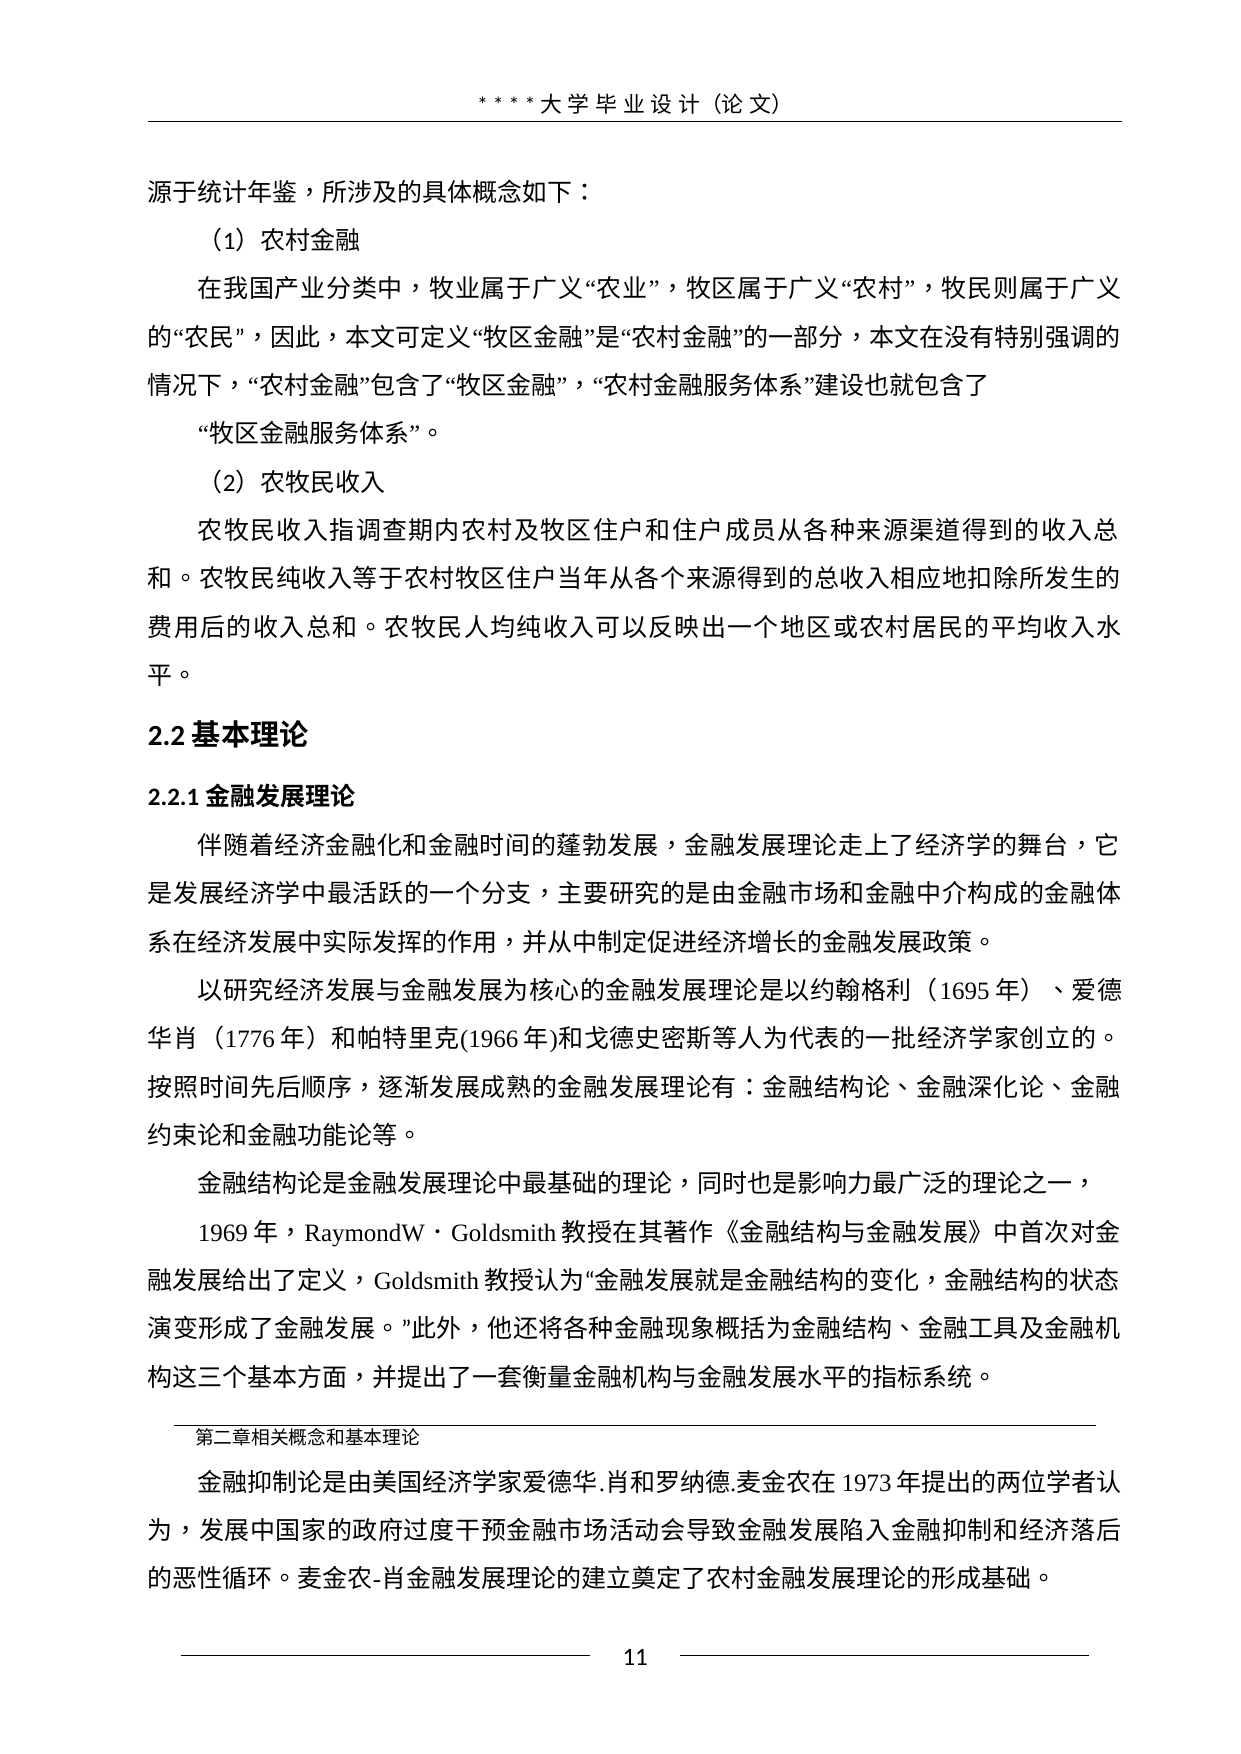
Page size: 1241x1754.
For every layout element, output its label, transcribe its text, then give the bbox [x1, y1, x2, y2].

text 金融结构论是金融发展理论中最基础的理论，同时也是影响力最广泛的理论之一， [148, 1151, 1122, 1199]
text 在我国产业分类中，牧业属于广义“农业”，牧区属于广义“农村”，牧民则属于广义的“农民”，因此，本文可定义“牧区金融”是“农村金融”的一部分，本文在没有特别强调的情况下，“农村金融”包含了“牧区金融”，“农村金融服务体系”建设也就包含了 [148, 256, 1122, 401]
text “牧区金融服务体系”。 [148, 401, 1122, 449]
subtitle （2）农牧民收入 [148, 449, 1122, 497]
subtitle 2.2 基本理论 [148, 714, 1122, 754]
text 1969年，RaymondW．Goldsmith教授在其著作《金融结构与金融发展》中首次对金融发展给出了定义，Goldsmith教授认为“金融发展就是金融结构的变化，金融结构的状态演变形成了金融发展。”此外，他还将各种金融现象概括为金融结构、金融工具及金融机构这三个基本方面，并提出了一套衡量金融机构与金融发展水平的指标系统。 [148, 1199, 1122, 1392]
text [148, 159, 1122, 207]
text 以研究经济发展与金融发展为核心的金融发展理论是以约翰格利（1695年）、爱德华肖（1776年）和帕特里克(1966年)和戈德史密斯等人为代表的一批经济学家创立的。按照时间先后顺序，逐渐发展成熟的金融发展理论有：金融结构论、金融深化论、金融约束论和金融功能论等。 [148, 957, 1122, 1151]
text 农牧民收入指调查期内农村及牧区住户和住户成员从各种来源渠道得到的收入总和。农牧民纯收入等于农村牧区住户当年从各个来源得到的总收入相应地扣除所发生的费用后的收入总和。农牧民人均纯收入可以反映出一个地区或农村居民的平均收入水平。 [148, 497, 1122, 691]
subtitle 2.2.1 金融发展理论 [148, 778, 1122, 812]
text 伴随着经济金融化和金融时间的蓬勃发展，金融发展理论走上了经济学的舞台，它是发展经济学中最活跃的一个分支，主要研究的是由金融市场和金融中介构成的金融体系在经济发展中实际发挥的作用，并从中制定促进经济增长的金融发展政策。 [148, 812, 1122, 957]
text 第二章相关概念和基本理论 [148, 1392, 1122, 1449]
text 金融抑制论是由美国经济学家爱德华.肖和罗纳德.麦金农在1973年提出的两位学者认为，发展中国家的政府过度干预金融市场活动会导致金融发展陷入金融抑制和经济落后的恶性循环。麦金农-肖金融发展理论的建立奠定了农村金融发展理论的形成基础。 [148, 1449, 1122, 1594]
subtitle （1）农村金融 [148, 207, 1122, 256]
